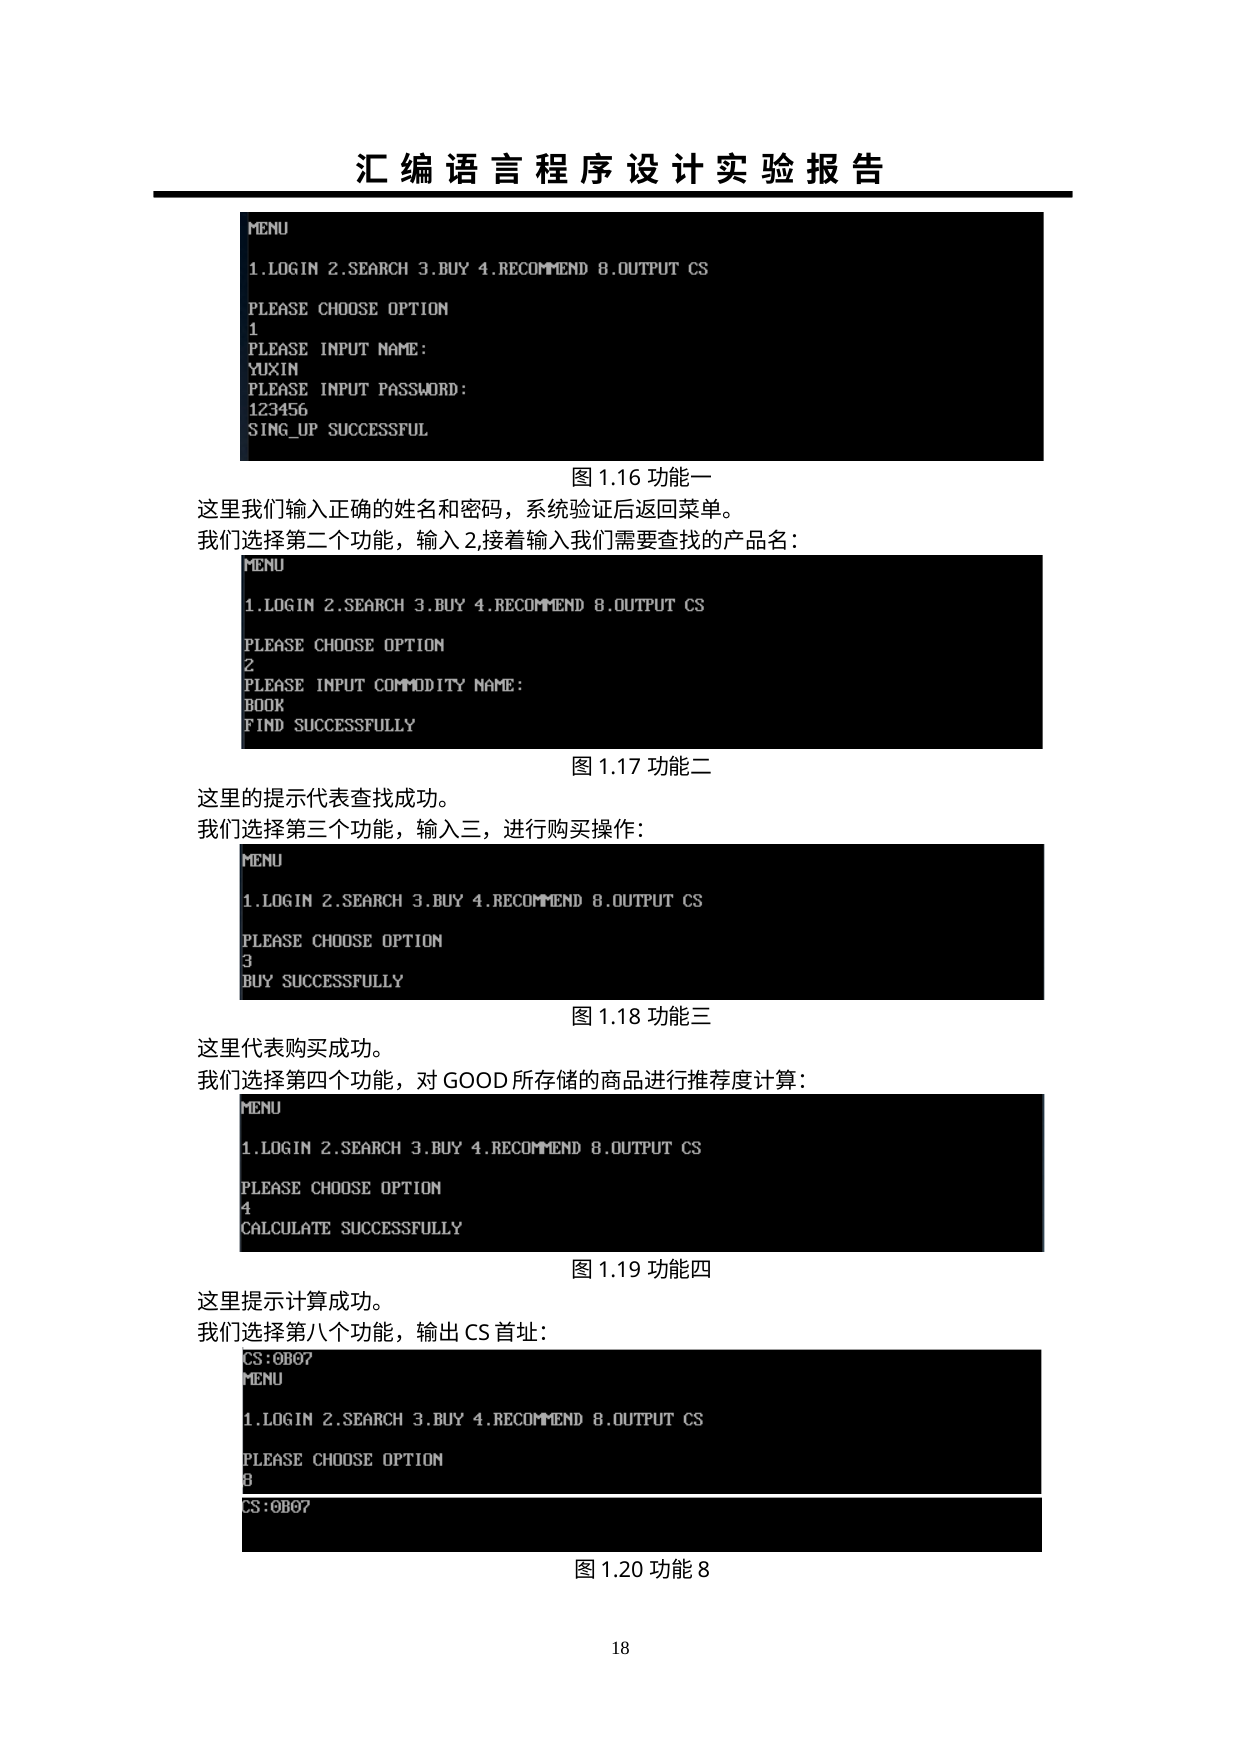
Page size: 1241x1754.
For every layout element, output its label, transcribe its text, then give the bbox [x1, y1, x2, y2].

picture [242, 1347, 1042, 1552]
text 这里提示计算成功。 [153, 1284, 1087, 1315]
text 我们选择第四个功能，对GOOD所存储的商品进行推荐度计算： [153, 1063, 1087, 1094]
text 图1.16 功能一 [153, 460, 1087, 492]
text 我们选择第二个功能，输入2,接着输入我们需要查找的产品名： [153, 523, 1087, 555]
picture [241, 555, 1043, 749]
text 图1.17 功能二 [153, 749, 1087, 781]
text 这里我们输入正确的姓名和密码，系统验证后返回菜单。 [153, 492, 1087, 523]
text 我们选择第八个功能，输出CS首址： [153, 1315, 1087, 1347]
text 这里代表购买成功。 [153, 1031, 1087, 1063]
text 图1.18 功能三 [153, 999, 1087, 1031]
picture [239, 844, 1045, 1000]
text 图1.20 功能8 [153, 1552, 1087, 1584]
text 这里的提示代表查找成功。 [153, 781, 1087, 812]
picture [240, 212, 1044, 461]
text 我们选择第三个功能，输入三，进行购买操作： [153, 812, 1087, 844]
text 图1.19 功能四 [153, 1252, 1087, 1284]
picture [239, 1094, 1045, 1252]
